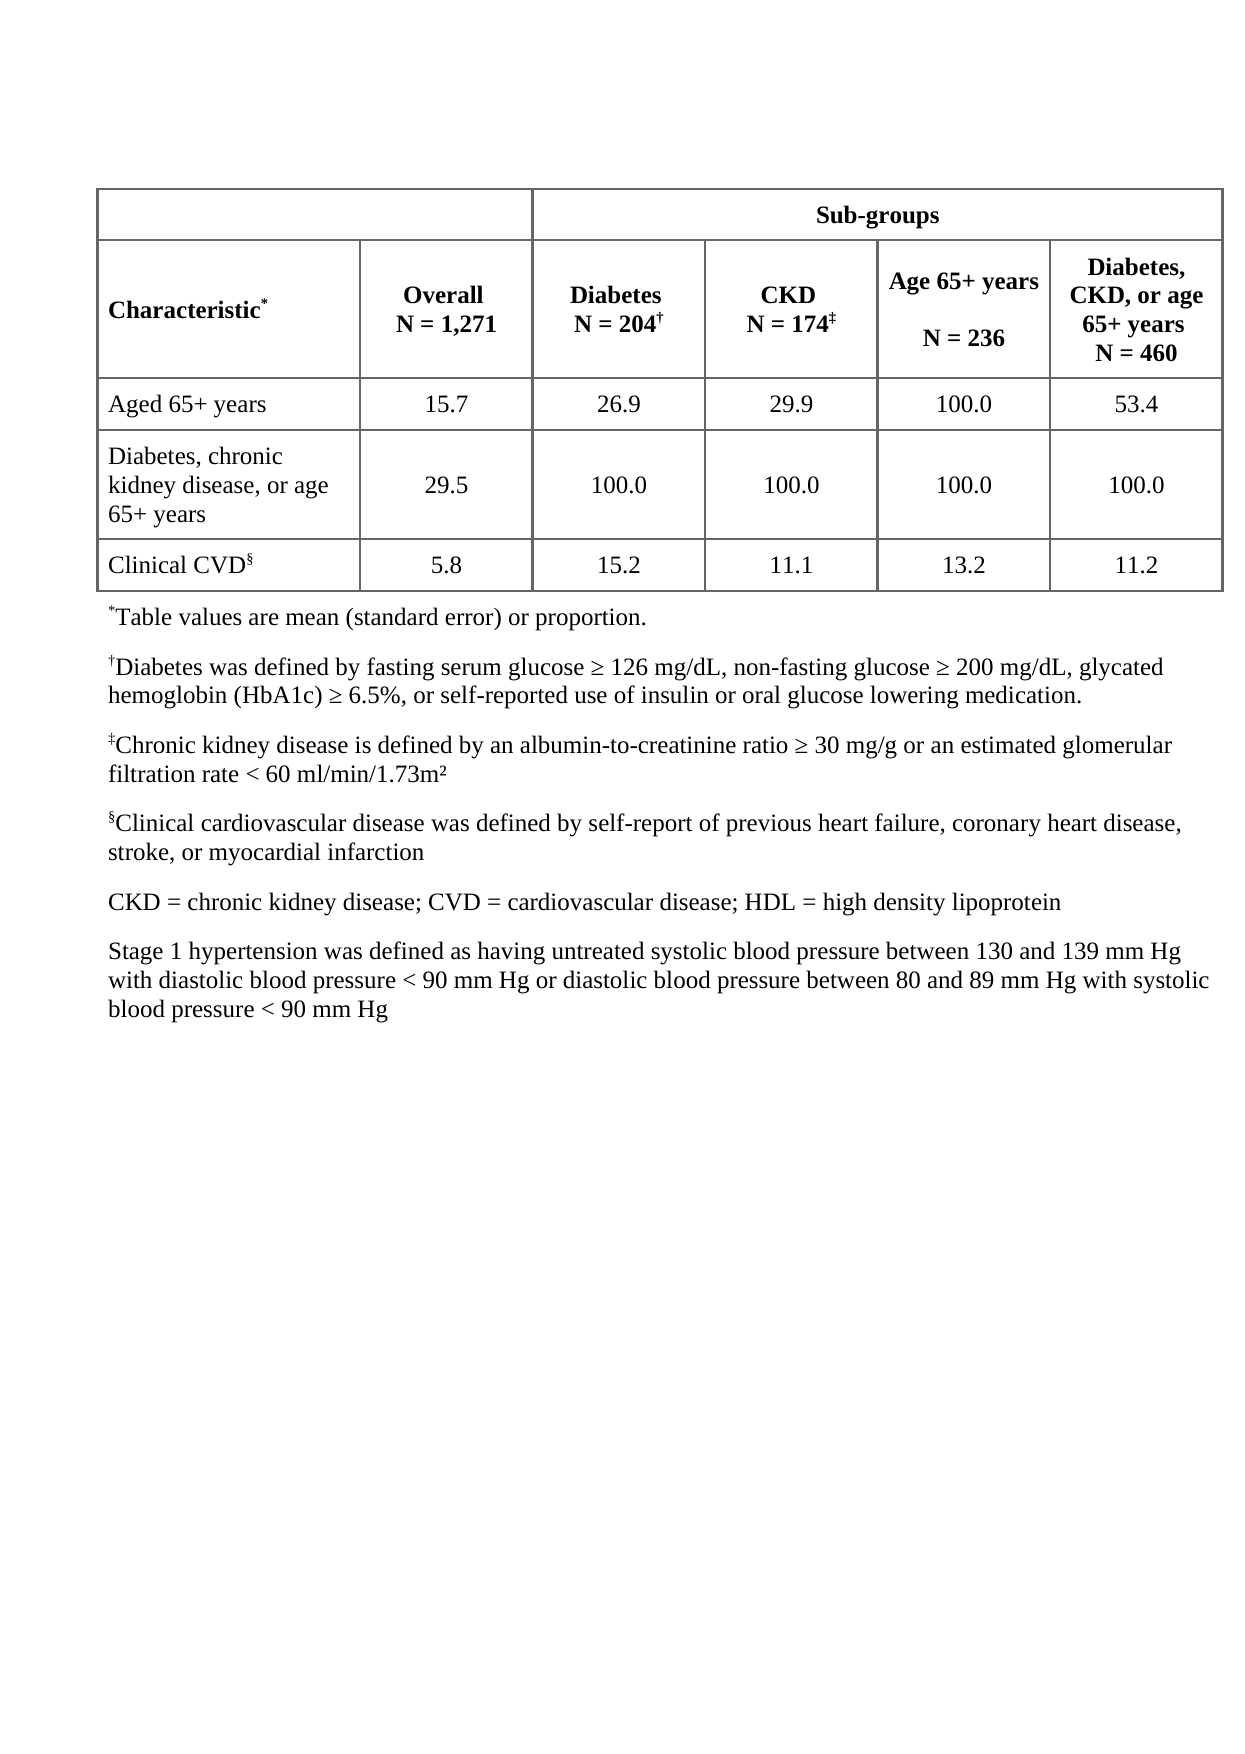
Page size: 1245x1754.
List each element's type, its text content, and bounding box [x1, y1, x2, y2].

table_cell Diabetes N = 204† [534, 241, 704, 377]
table_cell 100.0 [1051, 431, 1221, 538]
table_cell §Clinical cardiovascular disease was defined by self-report of previous heart failure, coronary heart disease, stroke, or myocardial infarction [98, 798, 1222, 876]
table_cell 15.7 [361, 379, 531, 429]
table_cell Stage 1 hypertension was defined as having untreated systolic blood pressure between 130 and 139 mm Hg with diastolic blood pressure < 90 mm Hg or diastolic blood pressure between 80 and 89 mm Hg with systolic blood pressure < 90 mm Hg [98, 926, 1222, 1033]
table_cell 53.4 [1051, 379, 1221, 429]
table_cell 29.5 [361, 431, 531, 538]
table_cell 29.9 [706, 379, 876, 429]
table_header Sub-groups [534, 190, 1221, 239]
table_cell 11.2 [1051, 540, 1221, 589]
table_header [99, 190, 531, 239]
table_cell 100.0 [879, 431, 1049, 538]
table_cell Characteristic* [99, 241, 359, 377]
table_cell Diabetes, CKD, or age 65+ years N = 460 [1051, 241, 1221, 377]
table_cell 100.0 [534, 431, 704, 538]
table_cell 5.8 [361, 540, 531, 589]
table_cell †Diabetes was defined by fasting serum glucose ≥ 126 mg/dL, non-fasting glucose ≥ 200 mg/dL, glycated hemoglobin (HbA1c) ≥ 6.5%, or self-reported use of insulin or oral glucose lowering medication. [98, 641, 1222, 719]
table_cell *Table values are mean (standard error) or proportion. [98, 592, 1222, 641]
table_cell ‡Chronic kidney disease is defined by an albumin-to-creatinine ratio ≥ 30 mg/g or an estimated glomerular filtration rate < 60 ml/min/1.73m² [98, 720, 1222, 798]
table_cell 100.0 [879, 379, 1049, 429]
table_cell 26.9 [534, 379, 704, 429]
table_cell Diabetes, chronic kidney disease, or age 65+ years [99, 431, 359, 538]
table_cell CKD N = 174‡ [706, 241, 876, 377]
table_cell 13.2 [879, 540, 1049, 589]
table_cell Age 65+ years N = 236 [879, 241, 1049, 377]
table_cell Clinical CVD§ [99, 540, 359, 589]
table_cell 11.1 [706, 540, 876, 589]
table_cell 15.2 [534, 540, 704, 589]
table_cell Overall N = 1,271 [361, 241, 531, 377]
table_cell CKD = chronic kidney disease; CVD = cardiovascular disease; HDL = high density lipoprotein [98, 876, 1222, 926]
table_cell Aged 65+ years [99, 379, 359, 429]
table_cell 100.0 [706, 431, 876, 538]
